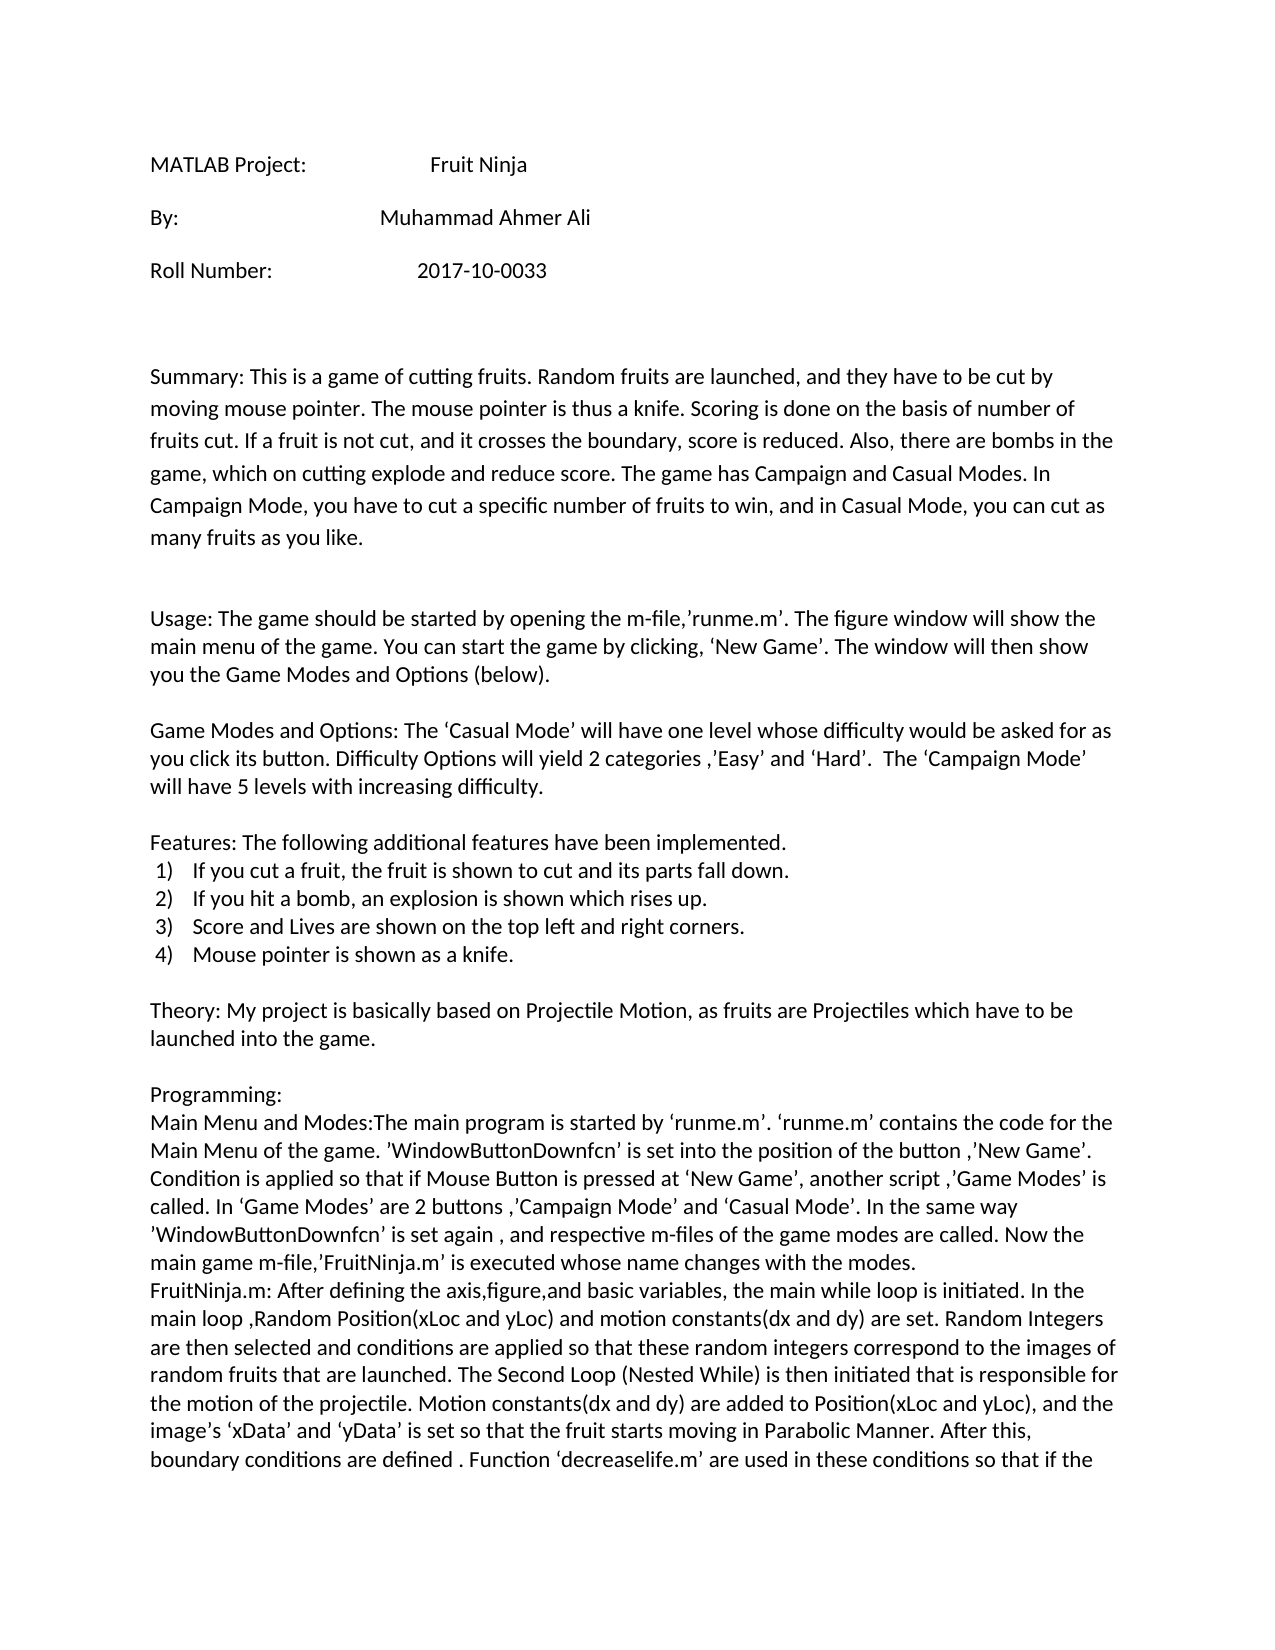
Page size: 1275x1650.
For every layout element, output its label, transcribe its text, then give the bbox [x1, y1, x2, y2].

text Features: The following additional features have been implemented. [150, 828, 1125, 856]
text Summary: This is a game of cutting fruits. Random fruits are launched, and they have to be cut by moving mouse pointer. The mouse pointer is thus a knife. Scoring is done on the basis of number of fruits cut. If a fruit is not cut, and it crosses the boundary, score is reduced. Also, there are bombs in the game, which on cutting explode and reduce score. The game has Campaign and Casual Modes. In Campaign Mode, you have to cut a specific number of fruits to win, and in Casual Mode, you can cut as many fruits as you like. [150, 362, 1125, 551]
list If you hit a bomb, an explosion is shown which rises up. [155, 884, 1125, 912]
list Mouse pointer is shown as a knife. [155, 940, 1125, 968]
text Main Menu and Modes:The main program is started by ‘runme.m’. ‘runme.m’ contains the code for the Main Menu of the game. ’WindowButtonDownfcn’ is set into the position of the button ,’New Game’. Condition is applied so that if Mouse Button is pressed at ‘New Game’, another script ,’Game Modes’ is called. In ‘Game Modes’ are 2 buttons ,’Campaign Mode’ and ‘Casual Mode’. In the same way ’WindowButtonDownfcn’ is set again , and respective m-files of the game modes are called. Now the main game m-file,’FruitNinja.m’ is executed whose name changes with the modes. [150, 1108, 1125, 1277]
text Usage: The game should be started by opening the m-file,’runme.m’. The figure window will show the main menu of the game. You can start the game by clicking, ‘New Game’. The window will then show you the Game Modes and Options (below). [150, 604, 1125, 688]
text Programming: [150, 1080, 1125, 1108]
list Score and Lives are shown on the top left and right corners. [155, 912, 1125, 940]
text Roll Number: 2017-10-0033 [150, 256, 1125, 284]
text MATLAB Project: Fruit Ninja [150, 150, 1125, 178]
text Theory: My project is basically based on Projectile Motion, as fruits are Projectiles which have to be launched into the game. [150, 996, 1125, 1052]
text By: Muhammad Ahmer Ali [150, 203, 1125, 231]
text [150, 1277, 1125, 1473]
list If you cut a fruit, the fruit is shown to cut and its parts fall down. [155, 856, 1125, 884]
text Game Modes and Options: The ‘Casual Mode’ will have one level whose difficulty would be asked for as you click its button. Difficulty Options will yield 2 categories ,’Easy’ and ‘Hard’. The ‘Campaign Mode’ will have 5 levels with increasing difficulty. [150, 716, 1125, 800]
